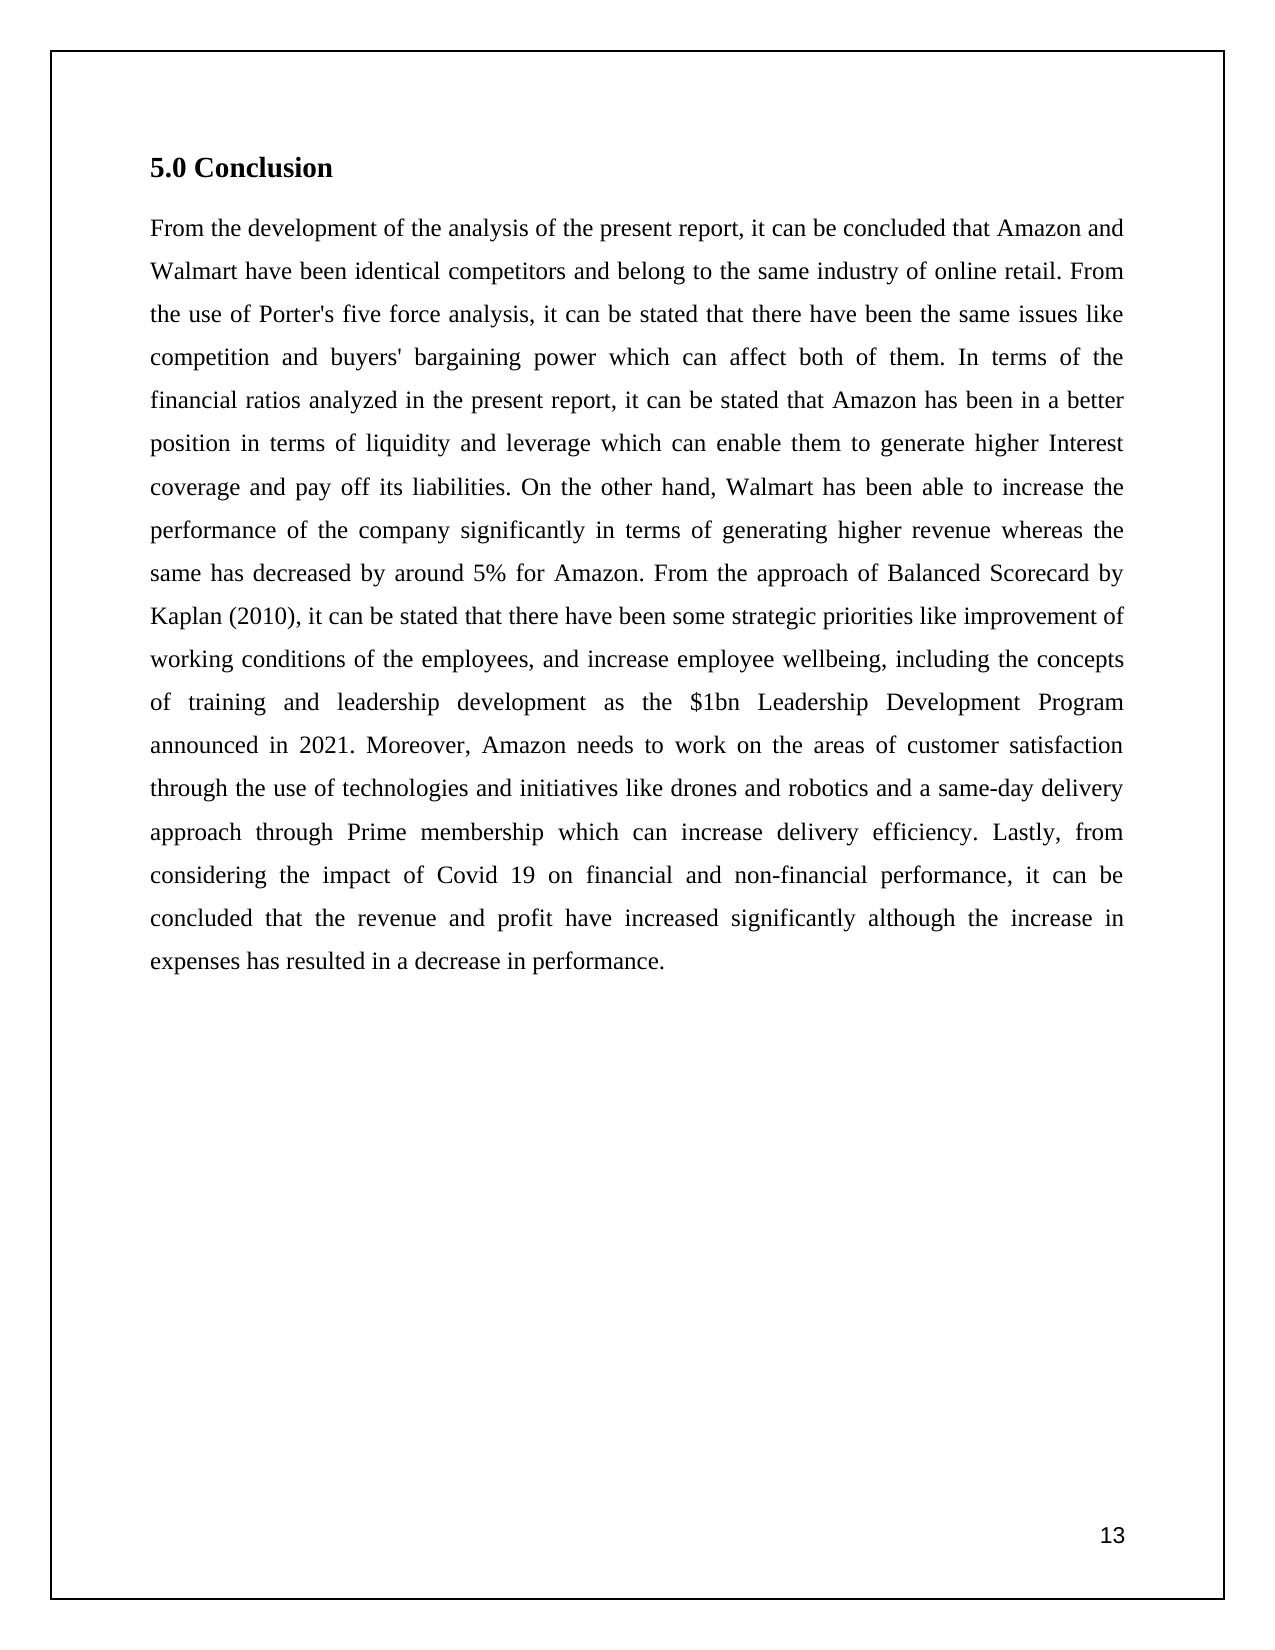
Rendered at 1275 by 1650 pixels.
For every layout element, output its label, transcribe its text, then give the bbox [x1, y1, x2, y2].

subtitle 5.0 Conclusion [150, 150, 1125, 183]
text From the development of the analysis of the present report, it can be concluded that Amazon and Walmart have been identical competitors and belong to the same industry of online retail. From the use of Porter's five force analysis, it can be stated that there have been the same issues like competition and buyers' bargaining power which can affect both of them. In terms of the financial ratios analyzed in the present report, it can be stated that Amazon has been in a better position in terms of liquidity and leverage which can enable them to generate higher Interest coverage and pay off its liabilities. On the other hand, Walmart has been able to increase the performance of the company significantly in terms of generating higher revenue whereas the same has decreased by around 5% for Amazon. From the approach of Balanced Scorecard by Kaplan (2010), it can be stated that there have been some strategic priorities like improvement of working conditions of the employees, and increase employee wellbeing, including the concepts of training and leadership development as the $1bn Leadership Development Program announced in 2021. Moreover, Amazon needs to work on the areas of customer satisfaction through the use of technologies and initiatives like drones and robotics and a same-day delivery approach through Prime membership which can increase delivery efficiency. Lastly, from considering the impact of Covid 19 on financial and non-financial performance, it can be concluded that the revenue and profit have increased significantly although the increase in expenses has resulted in a decrease in performance. [150, 213, 1125, 975]
